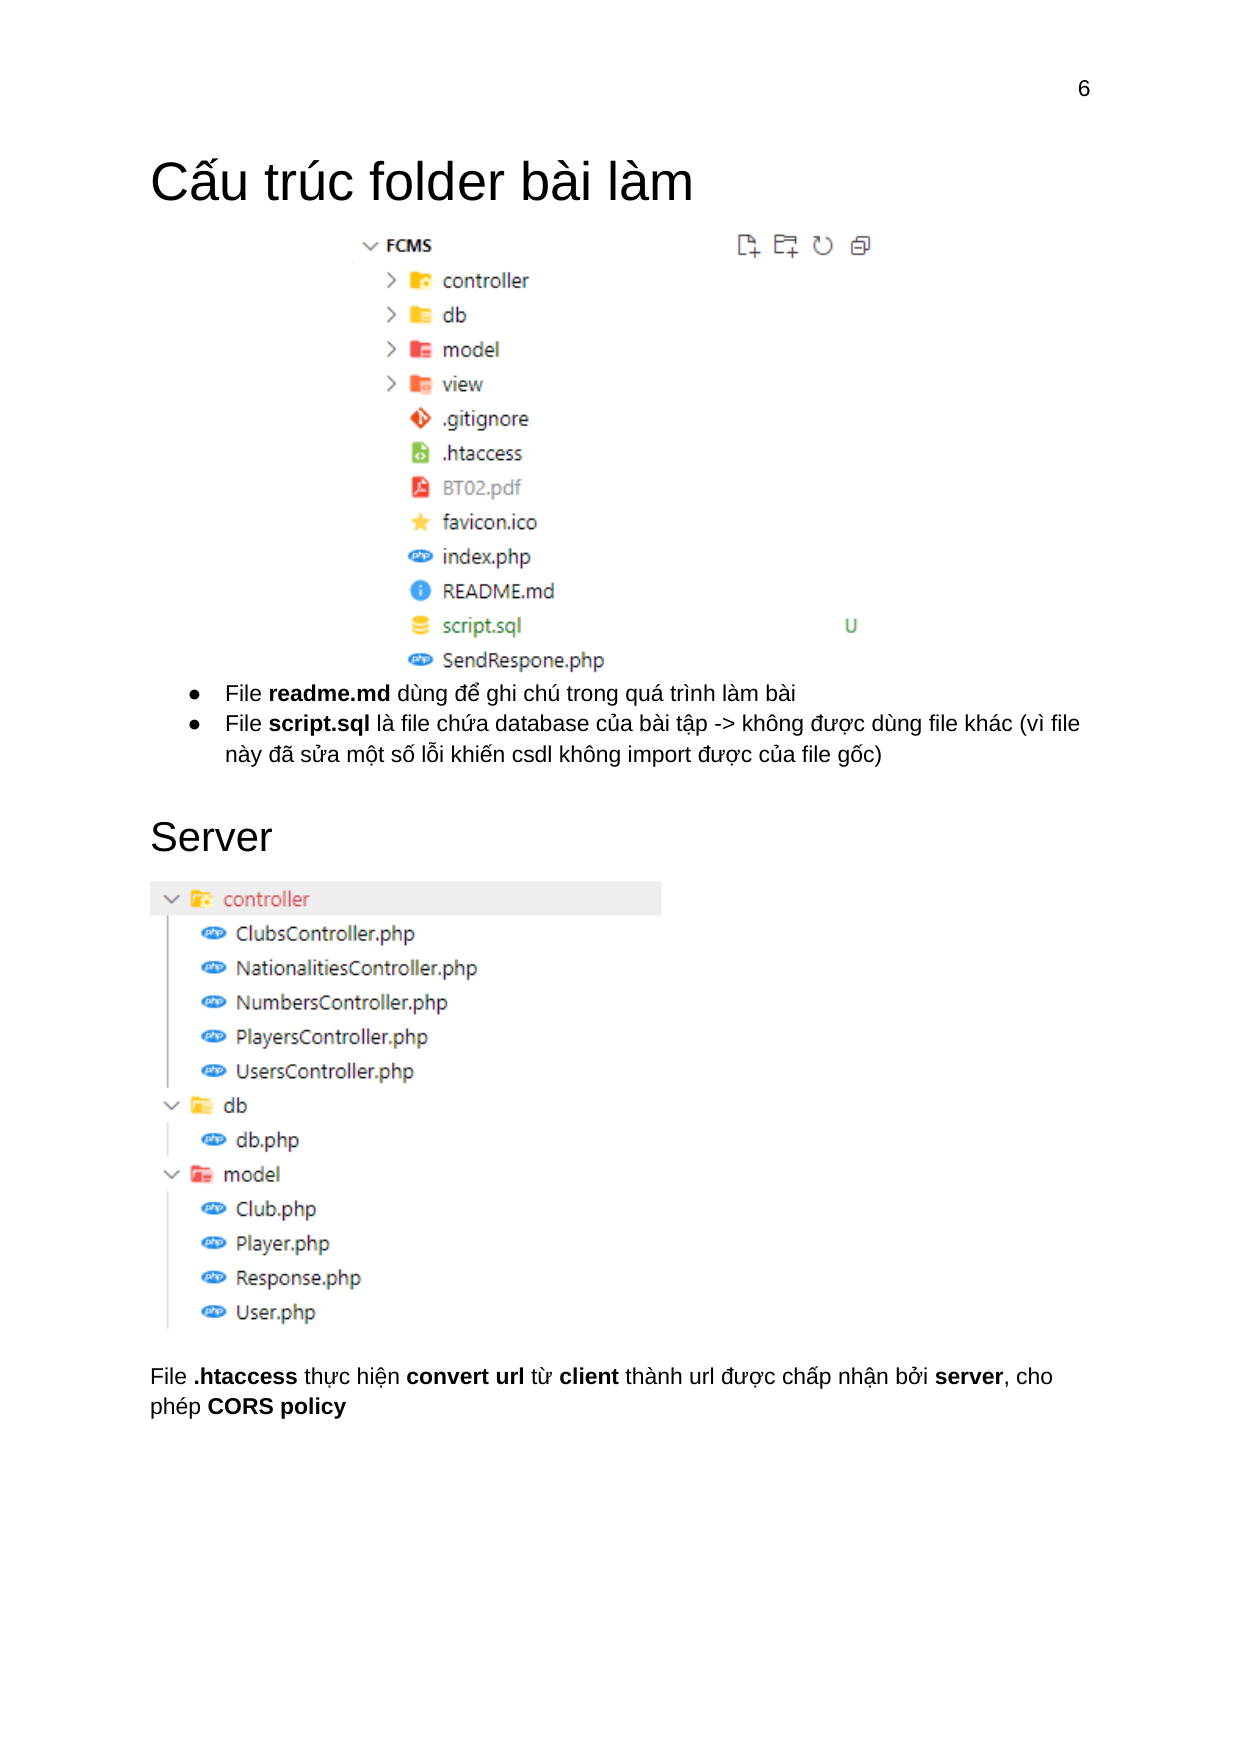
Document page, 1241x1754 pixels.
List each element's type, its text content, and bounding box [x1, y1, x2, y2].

list File script.sql là file chứa database của bài tập -> không được dùng file khác (vì file này đã sửa một số lỗi khiến csdl không import được của file gốc) [187, 710, 1090, 767]
picture [352, 227, 889, 677]
list File readme.md dùng để ghi chú trong quá trình làm bài [187, 680, 1090, 707]
text File .htaccess thực hiện convert url từ client thành url được chấp nhận bởi server, cho phép CORS policy [150, 1363, 1090, 1419]
picture [150, 880, 668, 1329]
title Cấu trúc folder bài làm [150, 150, 1090, 212]
subtitle Server [150, 812, 1090, 860]
